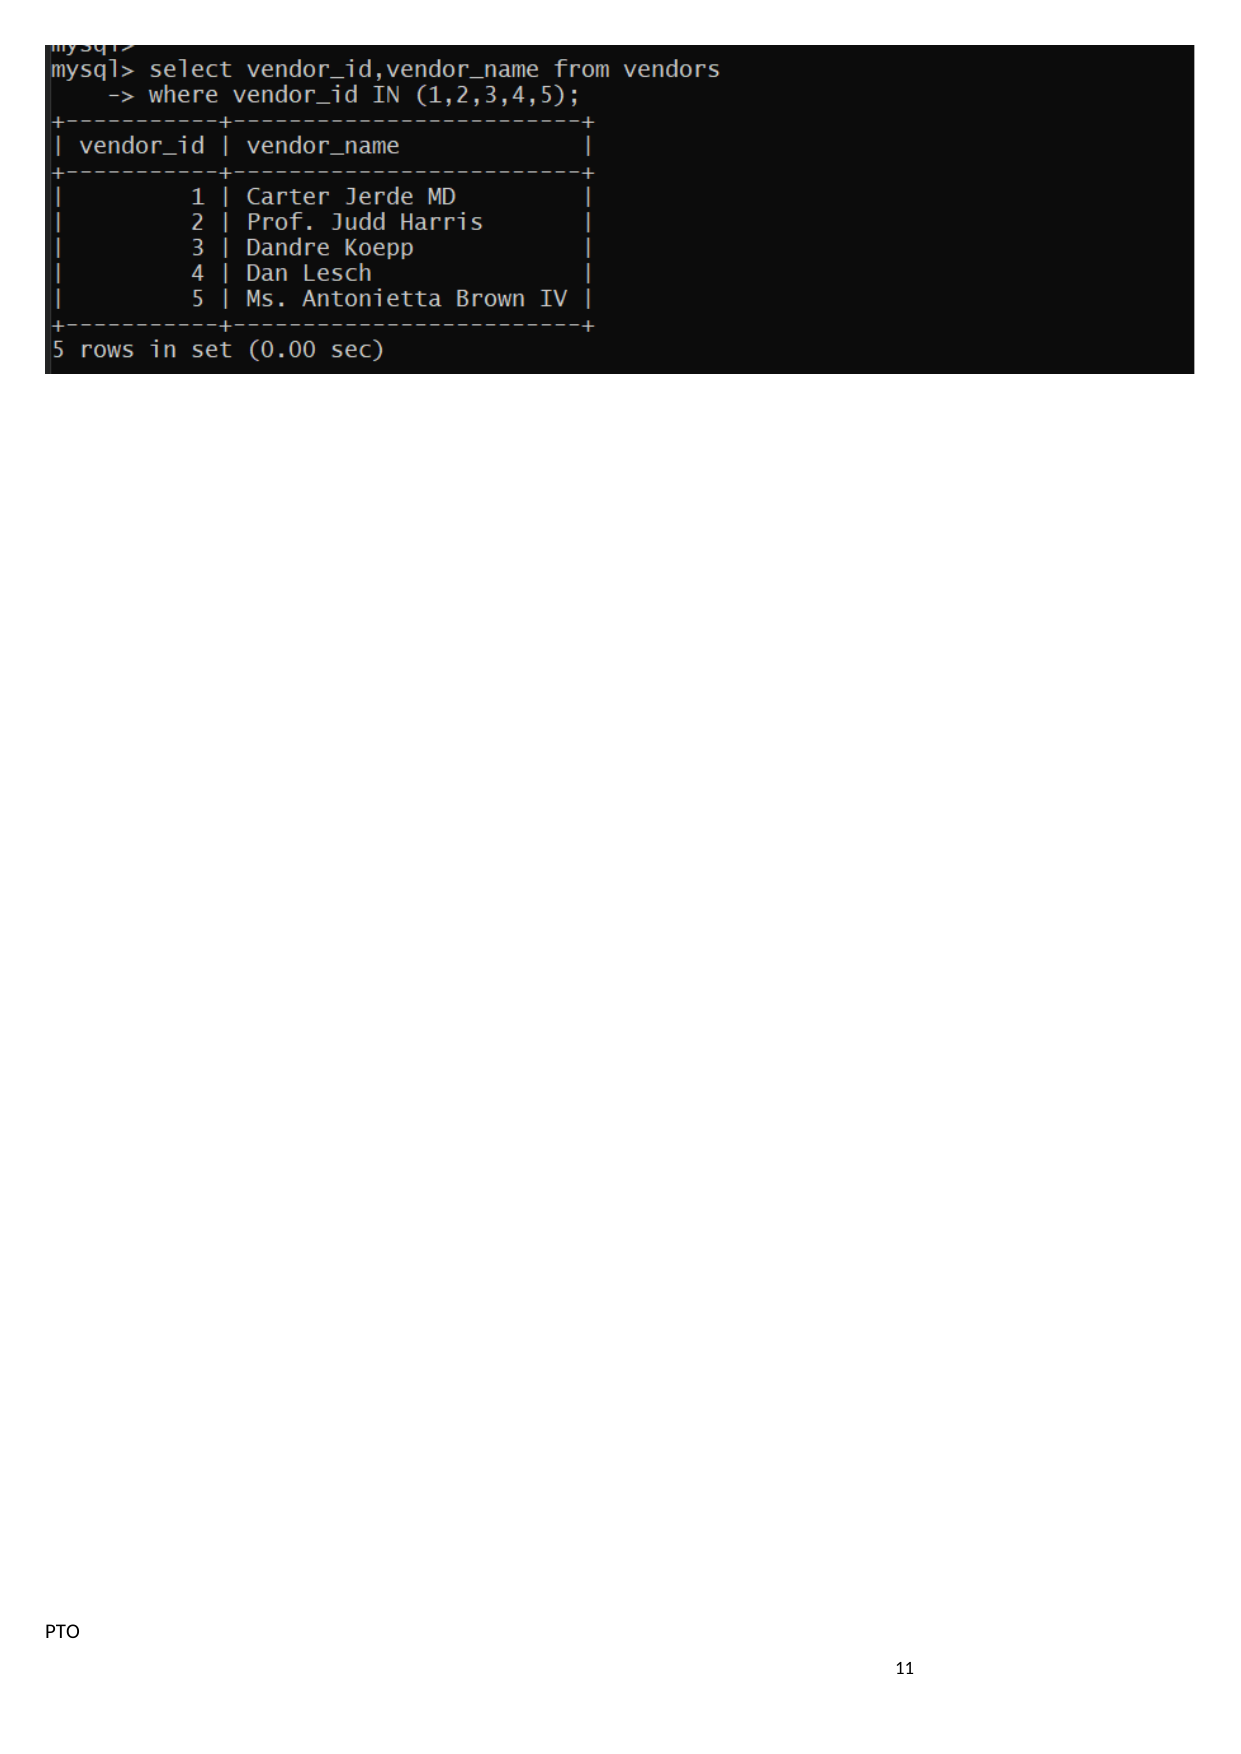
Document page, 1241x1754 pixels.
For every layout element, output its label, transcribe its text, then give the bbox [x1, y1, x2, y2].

picture [45, 45, 1195, 374]
text PTO [45, 1619, 1195, 1644]
